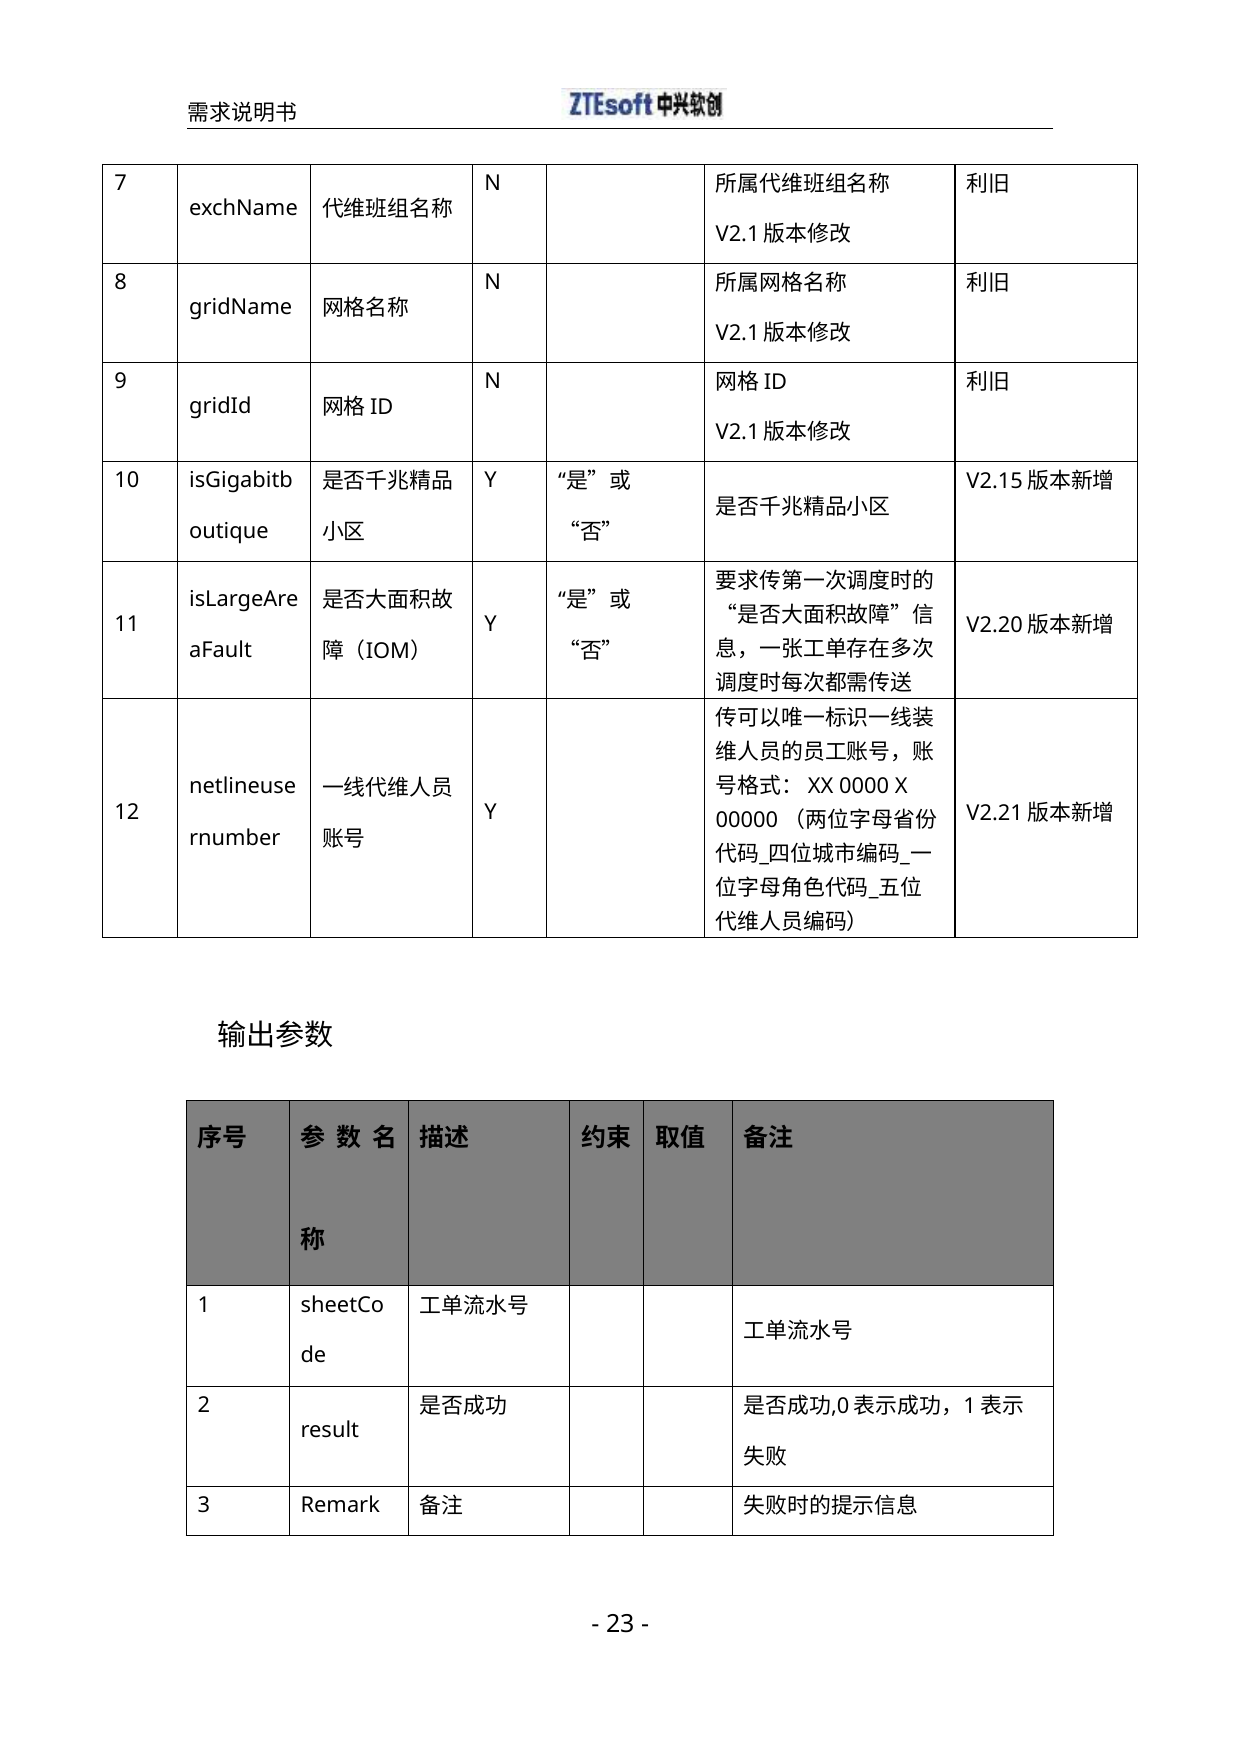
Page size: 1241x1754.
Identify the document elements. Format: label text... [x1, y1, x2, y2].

table_cell sheetCode [290, 1286, 408, 1386]
table_cell [644, 1286, 732, 1386]
table_header 描述 [409, 1101, 569, 1285]
table_cell [570, 1286, 643, 1386]
table_cell [547, 165, 704, 263]
table_header 备注 [733, 1101, 1053, 1285]
table_cell [644, 1387, 732, 1486]
table_cell V2.15版本新增 [956, 462, 1137, 561]
table_cell 备注 [409, 1487, 569, 1535]
table_cell 8 [103, 264, 177, 362]
table_cell 7 [103, 165, 177, 263]
table_cell 利旧 [956, 264, 1137, 362]
table_cell 11 [103, 562, 177, 698]
table_cell 3 [187, 1487, 289, 1535]
table_cell 工单流水号 [409, 1286, 569, 1386]
table_cell [547, 264, 704, 362]
table_cell 1 [187, 1286, 289, 1386]
table_cell 是否大面积故障（IOM） [311, 562, 472, 698]
table_cell [547, 699, 704, 937]
table_cell N [473, 165, 546, 263]
table_cell 网格ID [311, 363, 472, 461]
table_cell 10 [103, 462, 177, 561]
table_cell isGigabitboutique [178, 462, 310, 561]
table_cell 是否成功 [409, 1387, 569, 1486]
table_cell Y [473, 699, 546, 937]
table_cell V2.21版本新增 [956, 699, 1137, 937]
table_cell 是否成功,0表示成功，1表示失败 [733, 1387, 1053, 1486]
table_header 取值 [644, 1101, 732, 1285]
table_cell 2 [187, 1387, 289, 1486]
subtitle 输出参数 [217, 999, 1053, 1067]
table_cell 工单流水号 [733, 1286, 1053, 1386]
table_cell 12 [103, 699, 177, 937]
table_cell 传可以唯一标识一线装维人员的员工账号，账号格式： XX 0000 X 00000 （两位字母省份代码_四位城市编码_一位字母角色代码_五位代维人员编码） [705, 699, 954, 937]
table_cell 网格ID V2.1版本修改 [705, 363, 954, 461]
table_cell 所属网格名称 V2.1版本修改 [705, 264, 954, 362]
table_cell N [473, 363, 546, 461]
table_cell 失败时的提示信息 [733, 1487, 1053, 1535]
table_cell 代维班组名称 [311, 165, 472, 263]
table_cell Remark [290, 1487, 408, 1535]
table_cell “是”或“否” [547, 562, 704, 698]
table_cell 利旧 [956, 363, 1137, 461]
table_cell 所属代维班组名称 V2.1版本修改 [705, 165, 954, 263]
table_cell exchName [178, 165, 310, 263]
picture [561, 88, 727, 120]
table_cell N [473, 264, 546, 362]
table_cell “是”或“否” [547, 462, 704, 561]
table_cell [644, 1487, 732, 1535]
table_cell [570, 1387, 643, 1486]
table_cell result [290, 1387, 408, 1486]
table_cell 是否千兆精品小区 [311, 462, 472, 561]
table_cell 9 [103, 363, 177, 461]
table_cell netlineusernumber [178, 699, 310, 937]
table_cell [570, 1487, 643, 1535]
table_cell Y [473, 562, 546, 698]
table_cell gridName [178, 264, 310, 362]
table_cell 要求传第一次调度时的“是否大面积故障”信息，一张工单存在多次调度时每次都需传送 [705, 562, 954, 698]
table_cell V2.20版本新增 [956, 562, 1137, 698]
table_cell 一线代维人员账号 [311, 699, 472, 937]
table_cell Y [473, 462, 546, 561]
table_cell 网格名称 [311, 264, 472, 362]
table_header 参数名称 [290, 1101, 408, 1285]
table_cell isLargeAreaFault [178, 562, 310, 698]
table_header 约束 [570, 1101, 643, 1285]
table_cell 利旧 [956, 165, 1137, 263]
table_cell 是否千兆精品小区 [705, 462, 954, 561]
table_cell gridId [178, 363, 310, 461]
table_cell [547, 363, 704, 461]
table_header 序号 [187, 1101, 289, 1285]
